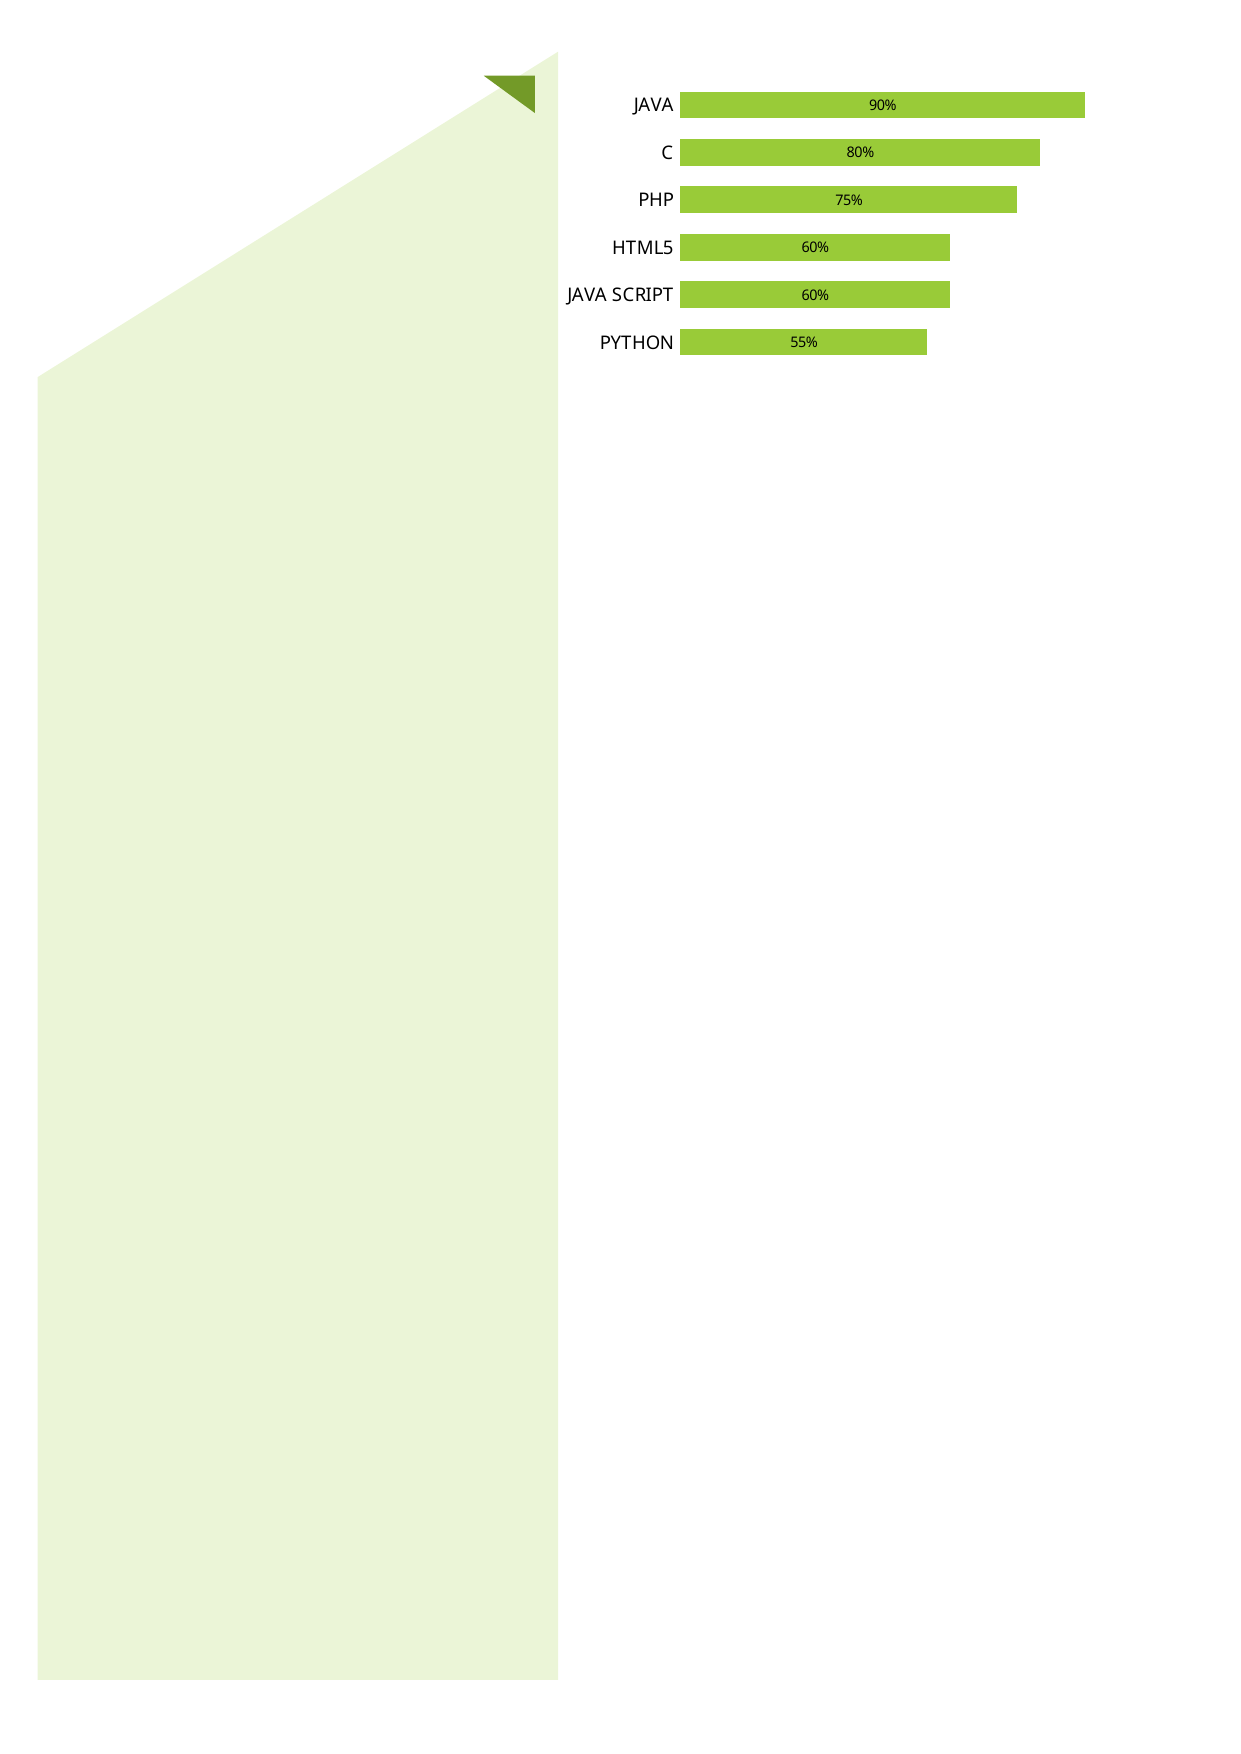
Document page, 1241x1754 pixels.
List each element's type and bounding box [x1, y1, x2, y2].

table_cell [536, 75, 1203, 727]
table_cell [484, 75, 536, 727]
